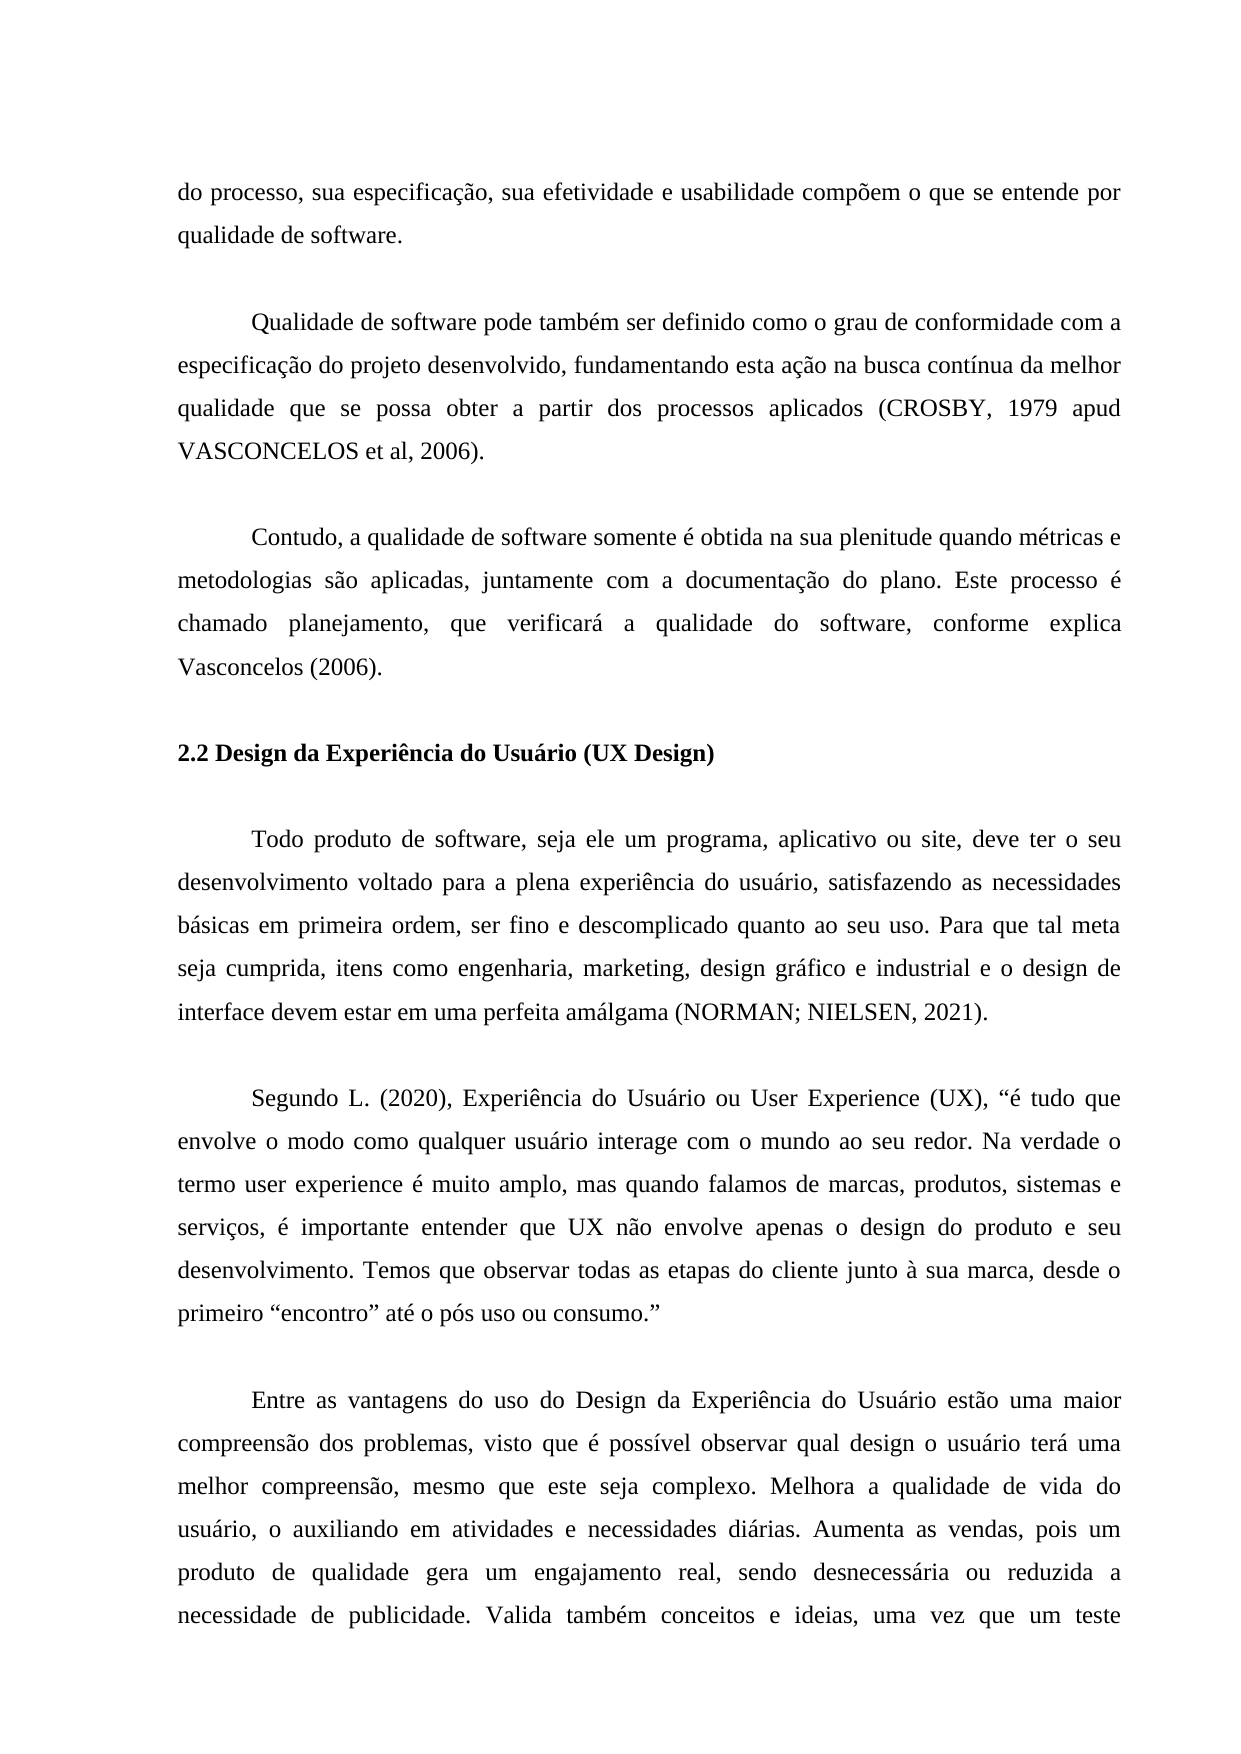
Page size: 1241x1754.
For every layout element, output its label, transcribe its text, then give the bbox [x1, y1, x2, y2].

text Contudo, a qualidade de software somente é obtida na sua plenitude quando métricas e metodologias são aplicadas, juntamente com a documentação do plano. Este processo é chamado planejamento, que verificará a qualidade do software, conforme explica Vasconcelos (2006). [177, 522, 1122, 680]
text Segundo L. (2020), Experiência do Usuário ou User Experience (UX), “é tudo que envolve o modo como qualquer usuário interage com o mundo ao seu redor. Na verdade o termo user experience é muito amplo, mas quando falamos de marcas, produtos, sistemas e serviços, é importante entender que UX não envolve apenas o design do produto e seu desenvolvimento. Temos que observar todas as etapas do cliente junto à sua marca, desde o primeiro “encontro” até o pós uso ou consumo.” [177, 1083, 1122, 1327]
text Qualidade de software pode também ser definido como o grau de conformidade com a especificação do projeto desenvolvido, fundamentando esta ação na busca contínua da melhor qualidade que se possa obter a partir dos processos aplicados (CROSBY, 1979 apud VASCONCELOS et al, 2006). [177, 307, 1122, 465]
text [177, 1385, 1122, 1629]
text 2.2 Design da Experiência do Usuário (UX Design) [177, 738, 1122, 767]
text Todo produto de software, seja ele um programa, aplicativo ou site, deve ter o seu desenvolvimento voltado para a plena experiência do usuário, satisfazendo as necessidades básicas em primeira ordem, ser fino e descomplicado quanto ao seu uso. Para que tal meta seja cumprida, itens como engenharia, marketing, design gráfico e industrial e o design de interface devem estar em uma perfeita amálgama (NORMAN; NIELSEN, 2021). [177, 824, 1122, 1025]
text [177, 177, 1122, 249]
